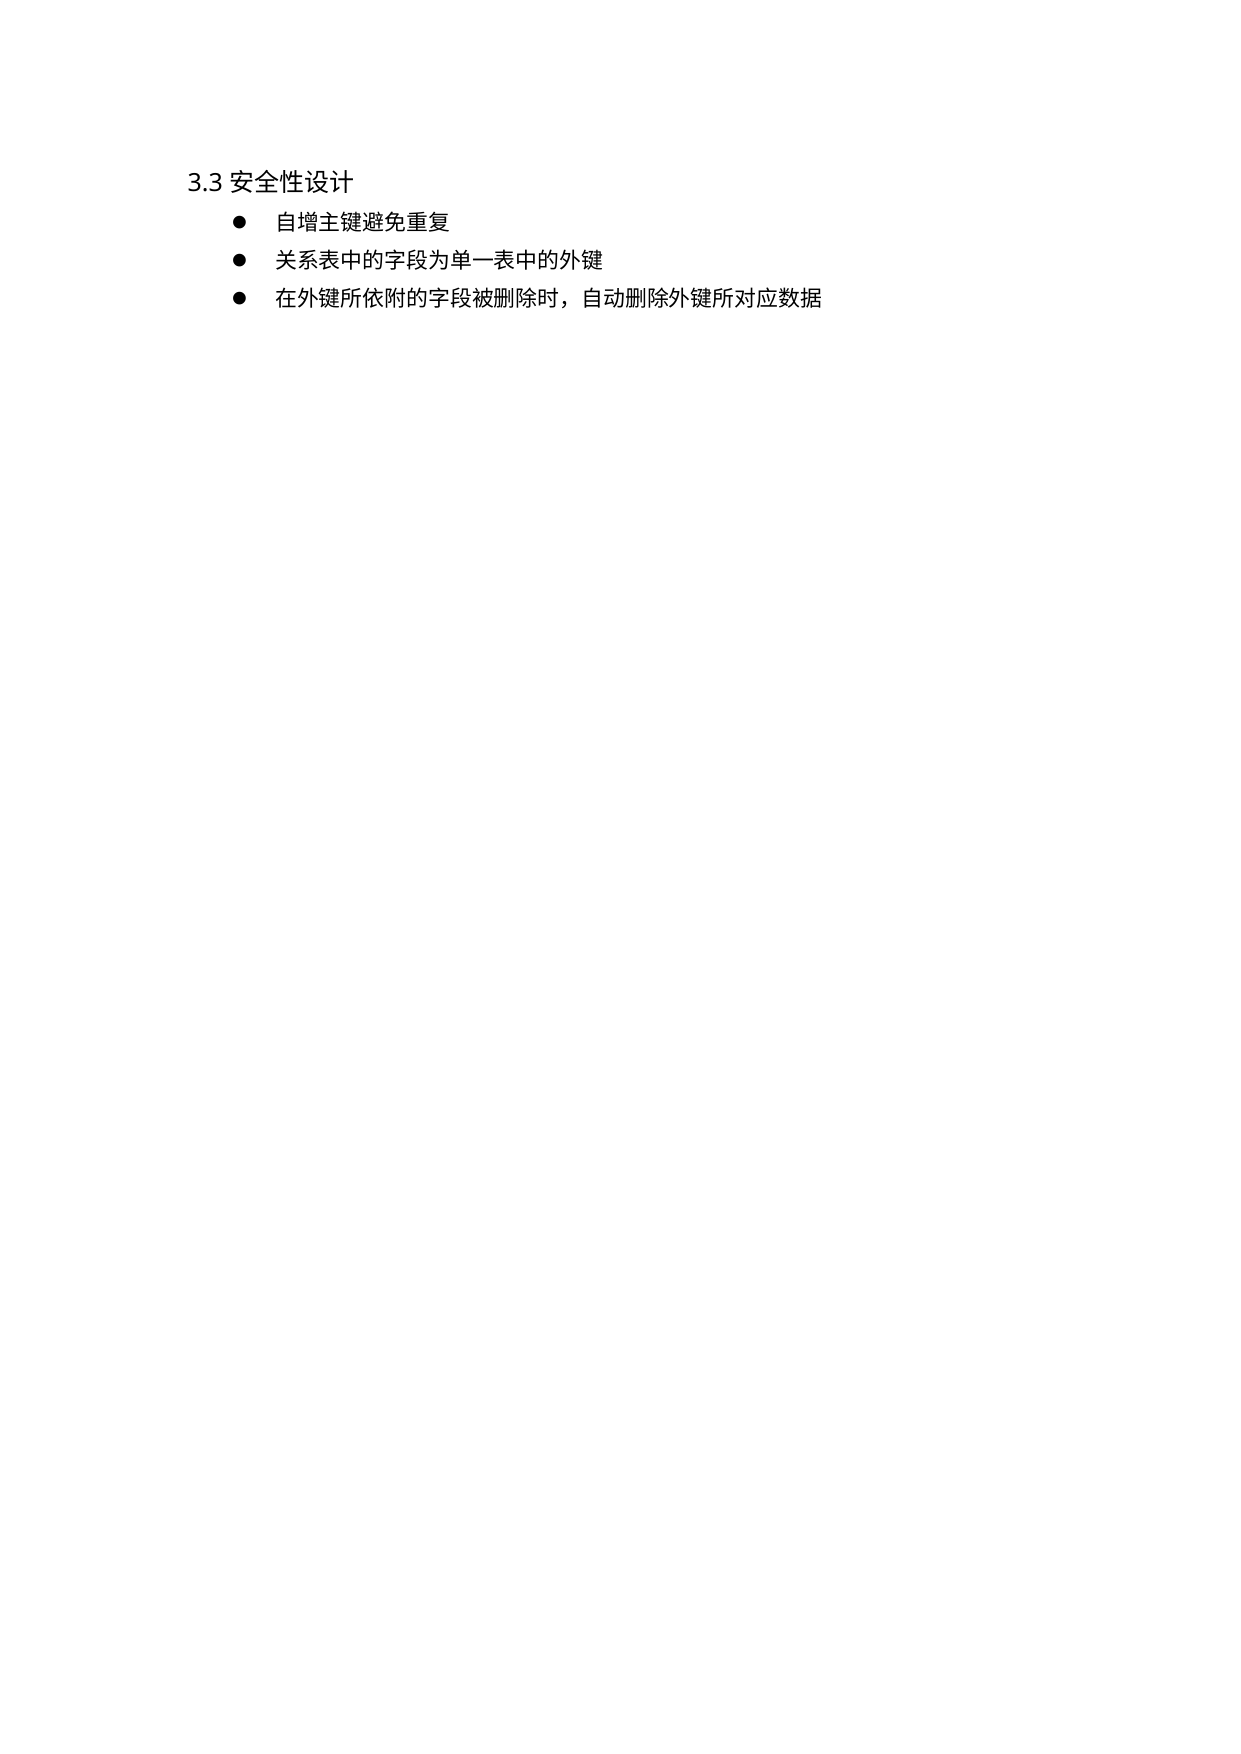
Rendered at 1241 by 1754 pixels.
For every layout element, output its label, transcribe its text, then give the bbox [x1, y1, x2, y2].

list 在外键所依附的字段被删除时，自动删除外键所对应数据 [231, 281, 1053, 313]
list 关系表中的字段为单一表中的外键 [231, 243, 1053, 275]
list 自增主键避免重复 [231, 205, 1053, 237]
subtitle 3.3 安全性设计 [187, 162, 1053, 198]
